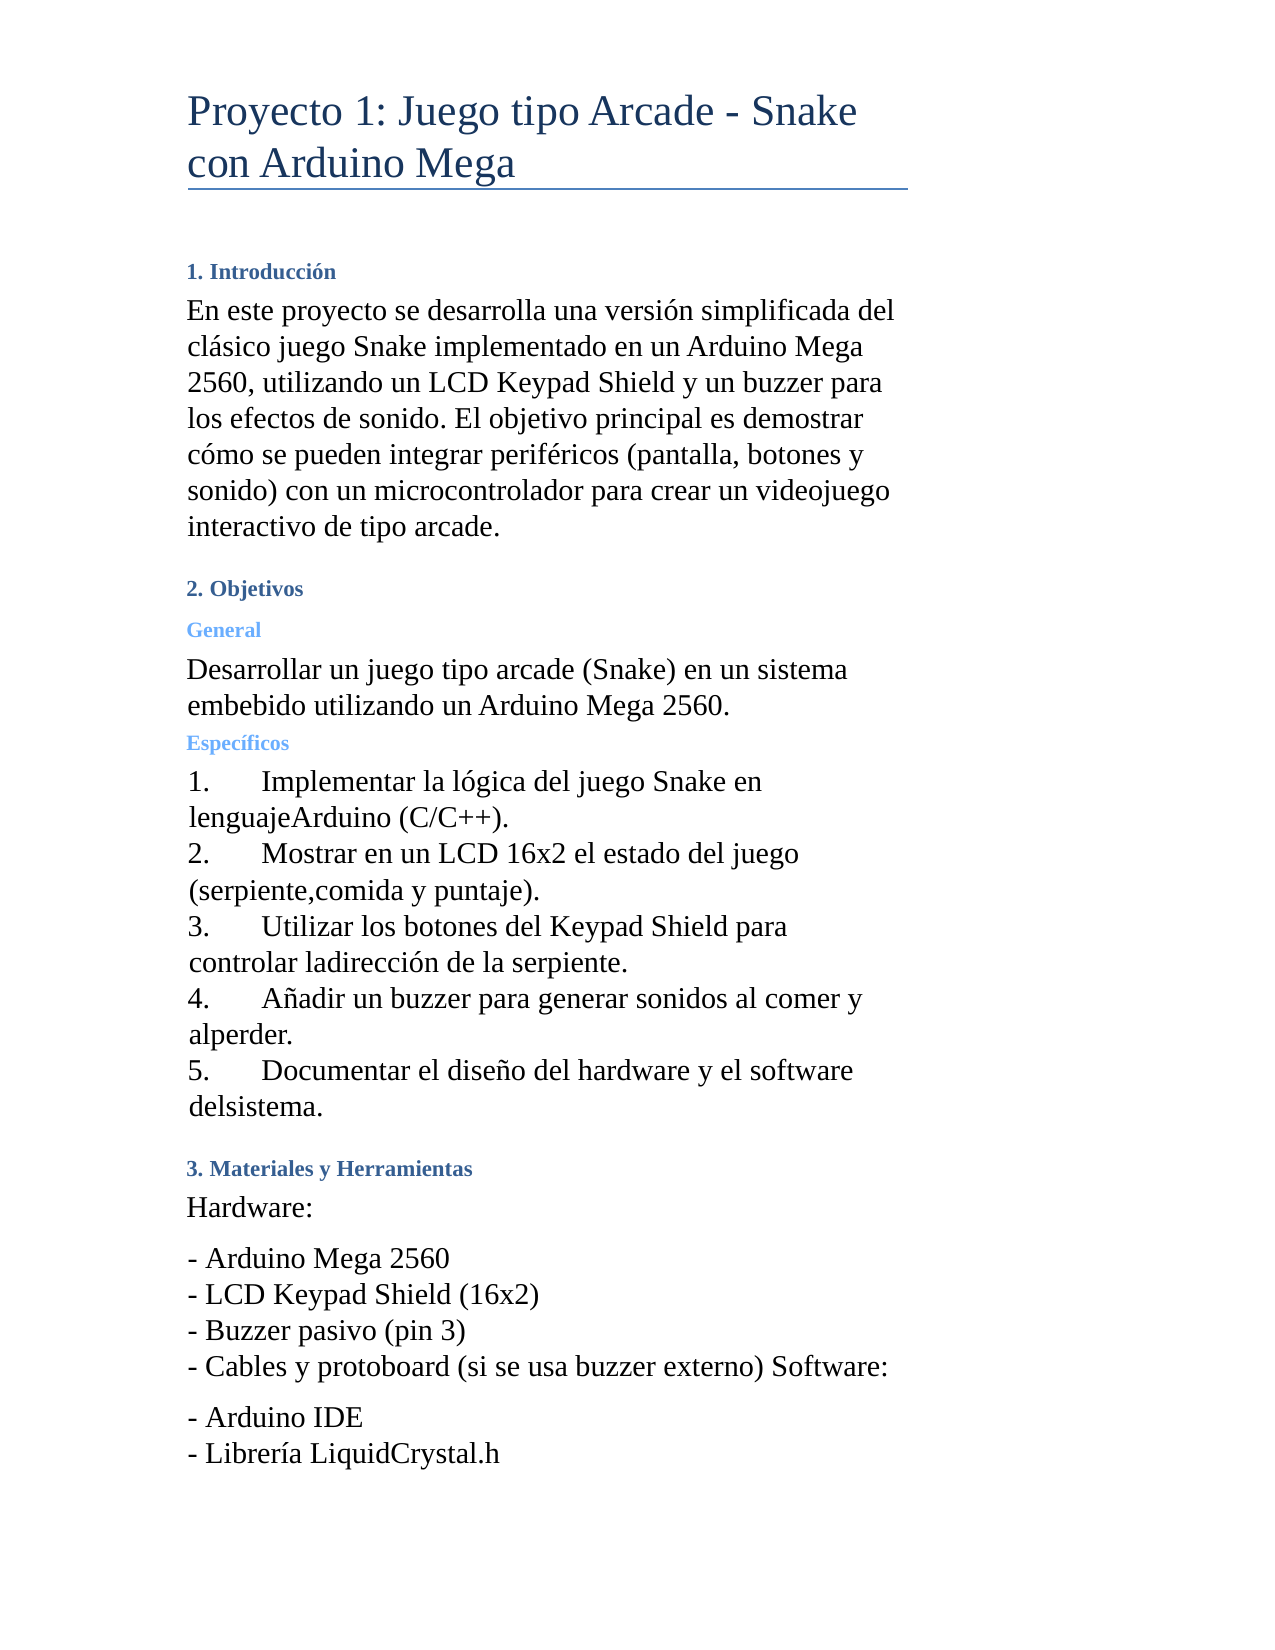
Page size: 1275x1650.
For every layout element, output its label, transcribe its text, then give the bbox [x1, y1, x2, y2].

list Documentar el diseño del hardware y el software delsistema. [187, 1052, 904, 1123]
list LCD Keypad Shield (16x2) [187, 1276, 904, 1311]
subtitle Específicos [186, 730, 904, 755]
list Arduino IDE [187, 1399, 904, 1434]
subtitle Materiales y Herramientas [186, 1154, 904, 1181]
list Añadir un buzzer para generar sonidos al comer y alperder. [187, 980, 904, 1051]
text Hardware: [186, 1189, 904, 1223]
list Arduino Mega 2560 [187, 1240, 904, 1275]
subtitle Introducción [186, 258, 904, 284]
subtitle General [186, 617, 904, 643]
list Cables y protoboard (si se usa buzzer externo) Software: [187, 1348, 904, 1383]
text En este proyecto se desarrolla una versión simplificada del clásico juego Snake implementado en un Arduino Mega 2560, utilizando un LCD Keypad Shield y un buzzer para los efectos de sonido. El objetivo principal es demostrar cómo se pueden integrar periféricos (pantalla, botones y sonido) con un microcontrolador para crear un videojuego interactivo de tipo arcade. [186, 292, 904, 543]
list Mostrar en un LCD 16x2 el estado del juego (serpiente,comida y puntaje). [187, 836, 904, 906]
list Buzzer pasivo (pin 3) [187, 1312, 904, 1347]
text Desarrollar un juego tipo arcade (Snake) en un sistema embebido utilizando un Arduino Mega 2560. [186, 651, 904, 722]
list Implementar la lógica del juego Snake en lenguajeArduino (C/C++). [187, 764, 904, 834]
list Utilizar los botones del Keypad Shield para controlar ladirección de la serpiente. [187, 908, 904, 978]
text Proyecto 1: Juego tipo Arcade - Snake con Arduino Mega [187, 85, 904, 187]
subtitle Objetivos [186, 575, 904, 601]
list Librería LiquidCrystal.h [187, 1436, 904, 1470]
